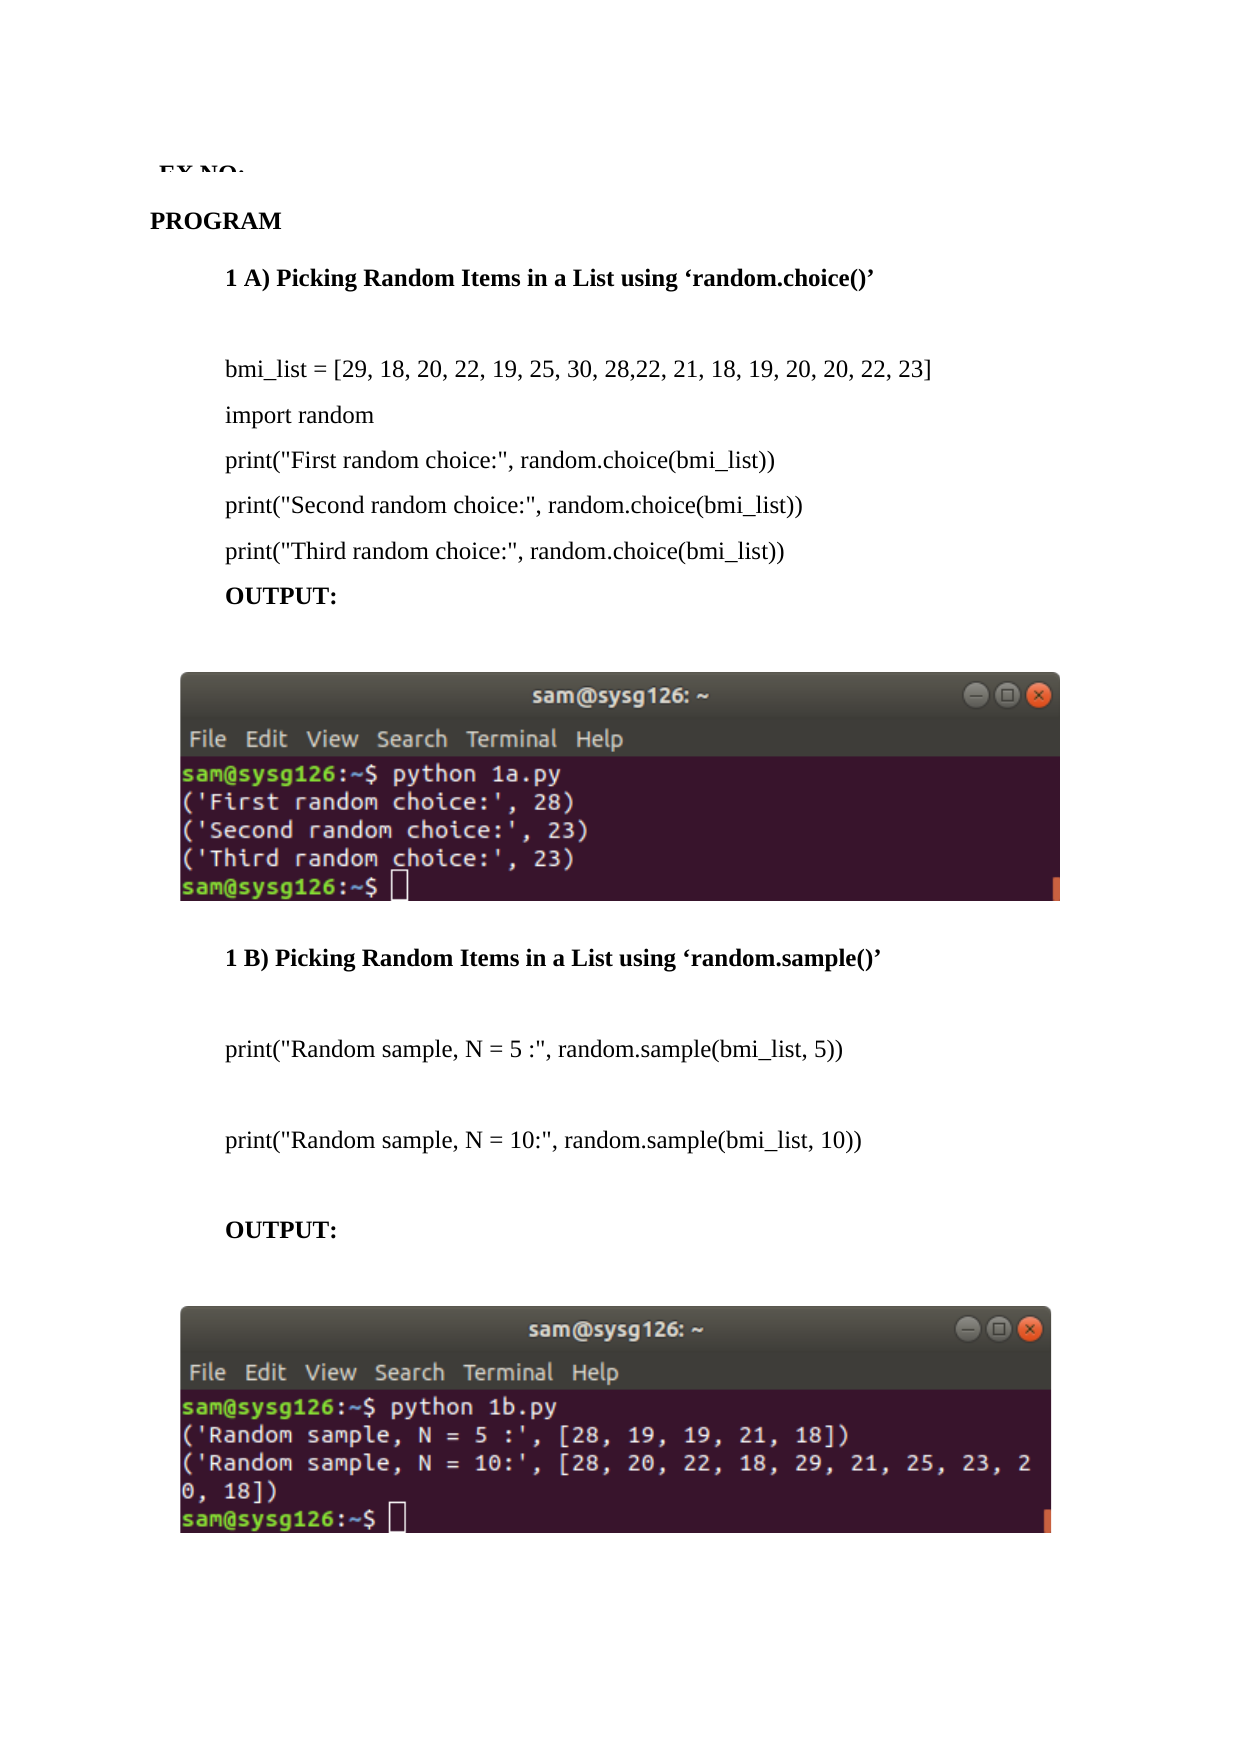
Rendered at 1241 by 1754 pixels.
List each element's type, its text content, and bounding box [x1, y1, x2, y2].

text print("Random sample, N = 5 :", random.sample(bmi_list, 5)) [225, 1034, 1176, 1062]
subtitle PROGRAM [150, 206, 1176, 234]
picture [180, 1306, 1052, 1533]
text print("Random sample, N = 10:", random.sample(bmi_list, 10)) [225, 1125, 1176, 1153]
text import random [225, 400, 1176, 428]
text bmi_list = [29, 18, 20, 22, 19, 25, 30, 28,22, 21, 18, 19, 20, 20, 22, 23] [225, 354, 1176, 383]
text print("First random choice:", random.choice(bmi_list)) print("Second random choice:", random.choice(bmi_list)) print("Third random choice:", random.choice(bmi_list)) OUTPUT: [225, 445, 804, 610]
subtitle OUTPUT: [225, 1216, 1176, 1244]
text 1 A) Picking Random Items in a List using ‘random.choice()’ [225, 263, 1176, 292]
subtitle 1 B) Picking Random Items in a List using ‘random.sample()’ [225, 943, 1176, 972]
picture [180, 672, 1060, 901]
